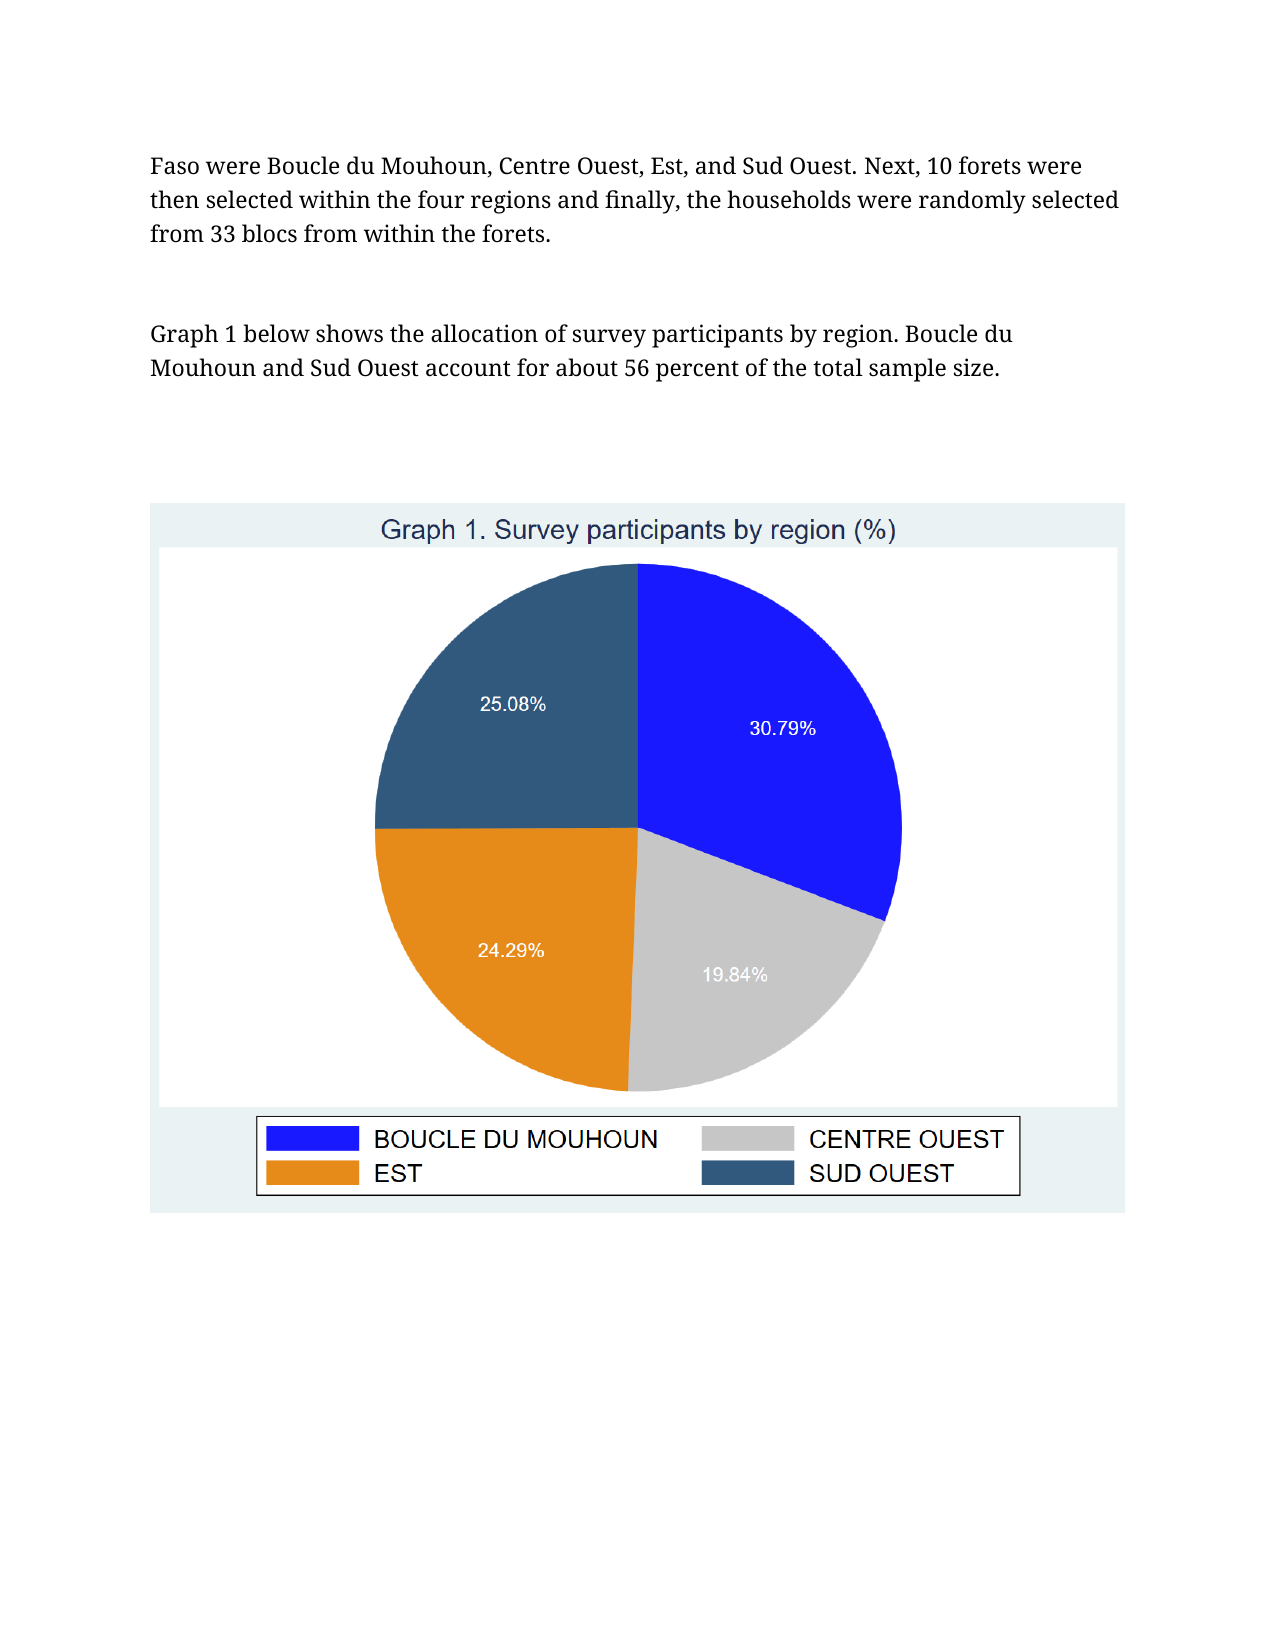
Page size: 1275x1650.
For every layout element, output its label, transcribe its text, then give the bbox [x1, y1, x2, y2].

picture [150, 503, 1125, 1213]
text Graph 1 below shows the allocation of survey participants by region. Boucle du Mouhoun and Sud Ouest account for about 56 percent of the total sample size. [150, 318, 1125, 383]
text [150, 150, 1125, 249]
